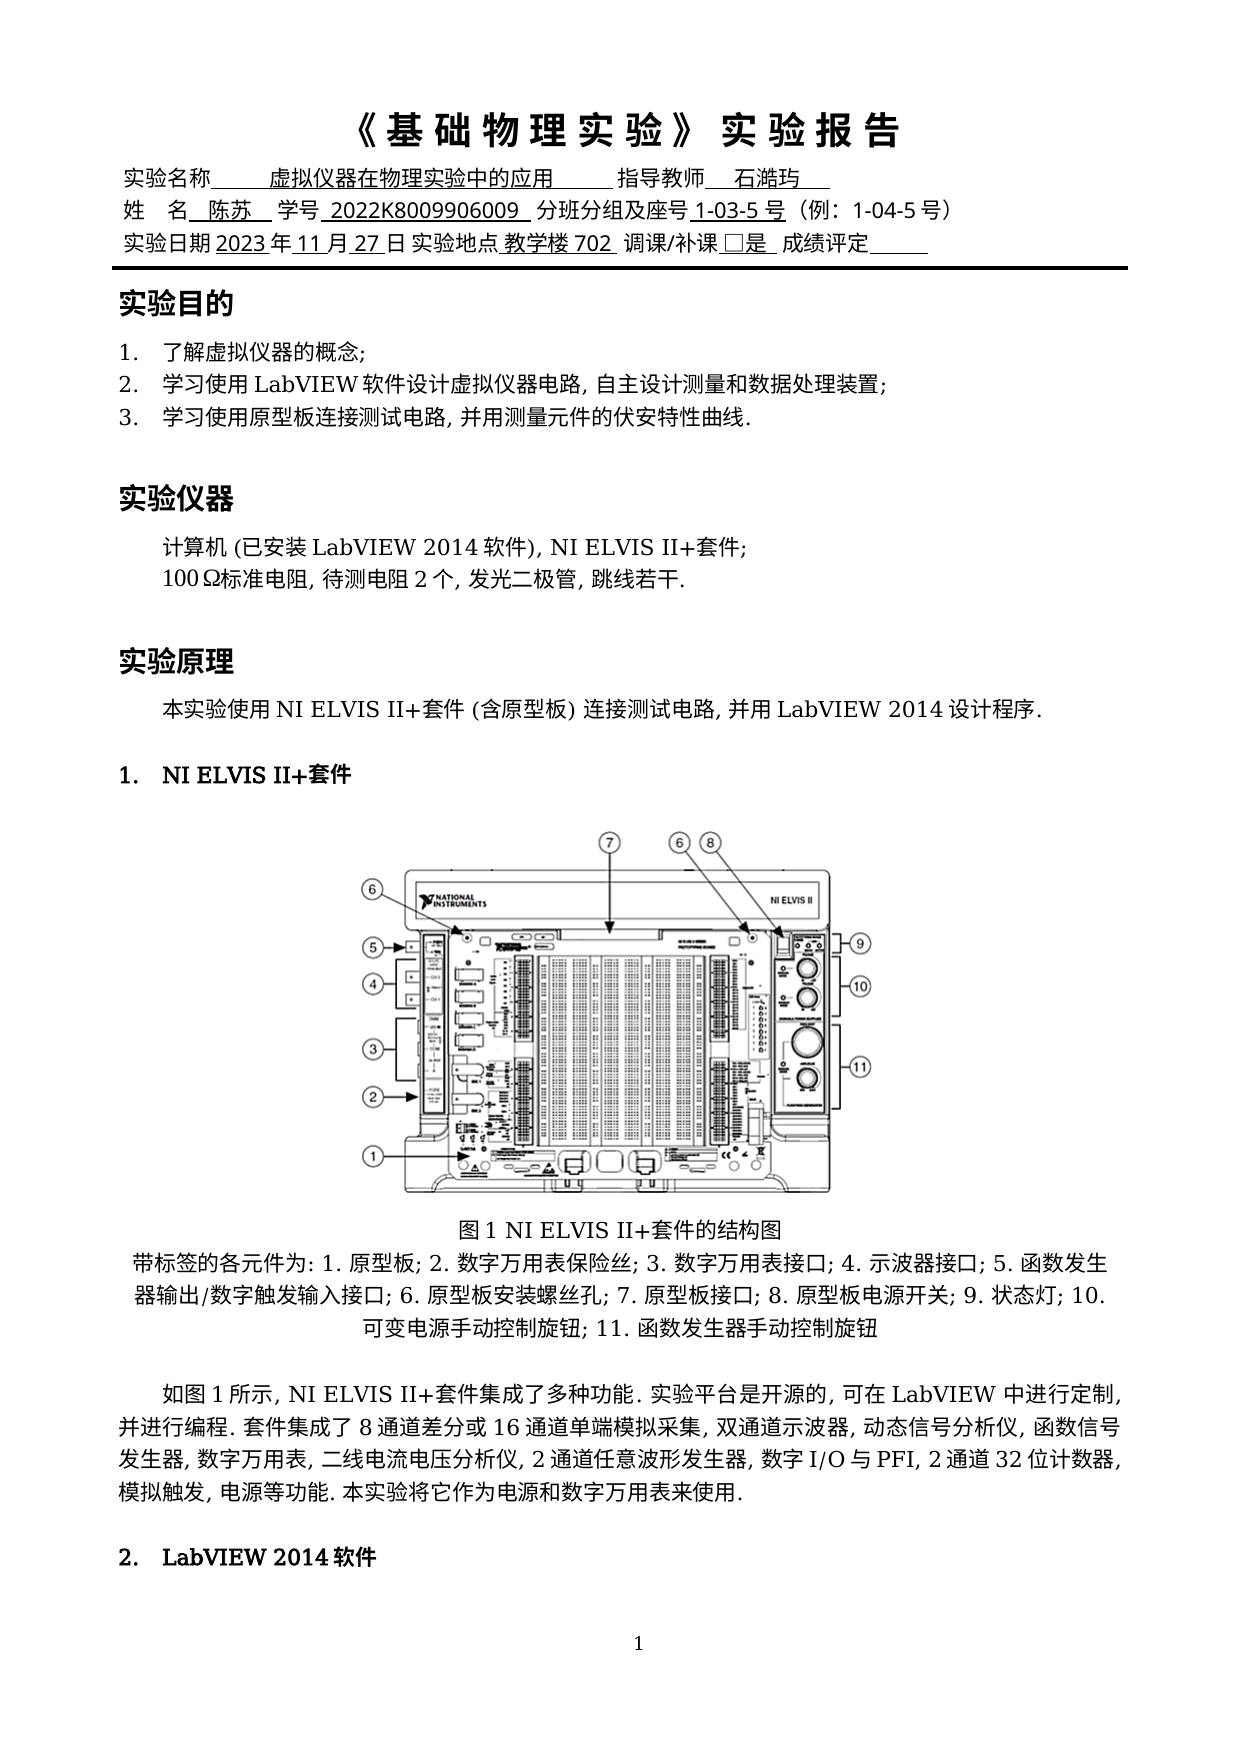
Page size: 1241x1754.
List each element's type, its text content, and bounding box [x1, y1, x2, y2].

text NI ELVIS II+套件 [118, 757, 1122, 789]
picture [354, 823, 887, 1203]
text LabVIEW 2014软件 [118, 1539, 1122, 1572]
text 本实验使用NI ELVIS II+套件 (含原型板) 连接测试电路, 并用LabVIEW 2014设计程序. [118, 692, 1122, 724]
text 3. 学习使用原型板连接测试电路, 并用测量元件的伏安特性曲线. [118, 399, 1122, 432]
subtitle 实验原理 [118, 627, 1122, 692]
text 如图1所示, NI ELVIS II+套件集成了多种功能. 实验平台是开源的, 可在LabVIEW 中进行定制, 并进行编程. 套件集成了8通道差分或16通道单端模拟采集, 双通道示波器, 动态信号分析仪, 函数信号发生器, 数字万用表, 二线电流电压分析仪, 2通道任意波形发生器, 数字I/O与PFI, 2通道32位计数器, 模拟触发, 电源等功能. 本实验将它作为电源和数字万用表来使用. [118, 1377, 1122, 1507]
text 标准电阻, 待测电阻2个, 发光二极管, 跳线若干. [118, 562, 1122, 594]
text 2. 学习使用LabVIEW软件设计虚拟仪器电路, 自主设计测量和数据处理装置; [118, 367, 1122, 399]
text 1. 了解虚拟仪器的概念; [118, 334, 1122, 367]
subtitle 实验目的 [118, 270, 1122, 334]
table_header 图1 NI ELVIS II+套件的结构图 带标签的各元件为: 1. 原型板; 2. 数字万用表保险丝; 3. 数字万用表接口; 4. 示波器接口; 5. 函数发生器输出/数字触发输入接口; 6. 原型板安装螺丝孔; 7. 原型板接口; 8. 原型板电源开关; 9. 状态灯; 10. 可变电源手动控制旋钮; 11. 函数发生器手动控制旋钮 [119, 823, 1121, 1343]
text 计算机 (已安装LabVIEW 2014软件), NI ELVIS II+套件; [118, 529, 1122, 562]
table_header 《基础物理实验》实验报告 实验名称 虚拟仪器在物理实验中的应用 指导教师 石澔玙 姓名 陈苏 学号 2022K8009906009 分班分组及座号 1-03-5 号（例：1-04-5号） 实验日期2023年 11 月 27 日 实验地点 教学楼702 调课/补课 □是 成绩评定 [112, 95, 1128, 266]
subtitle 实验仪器 [118, 464, 1122, 529]
